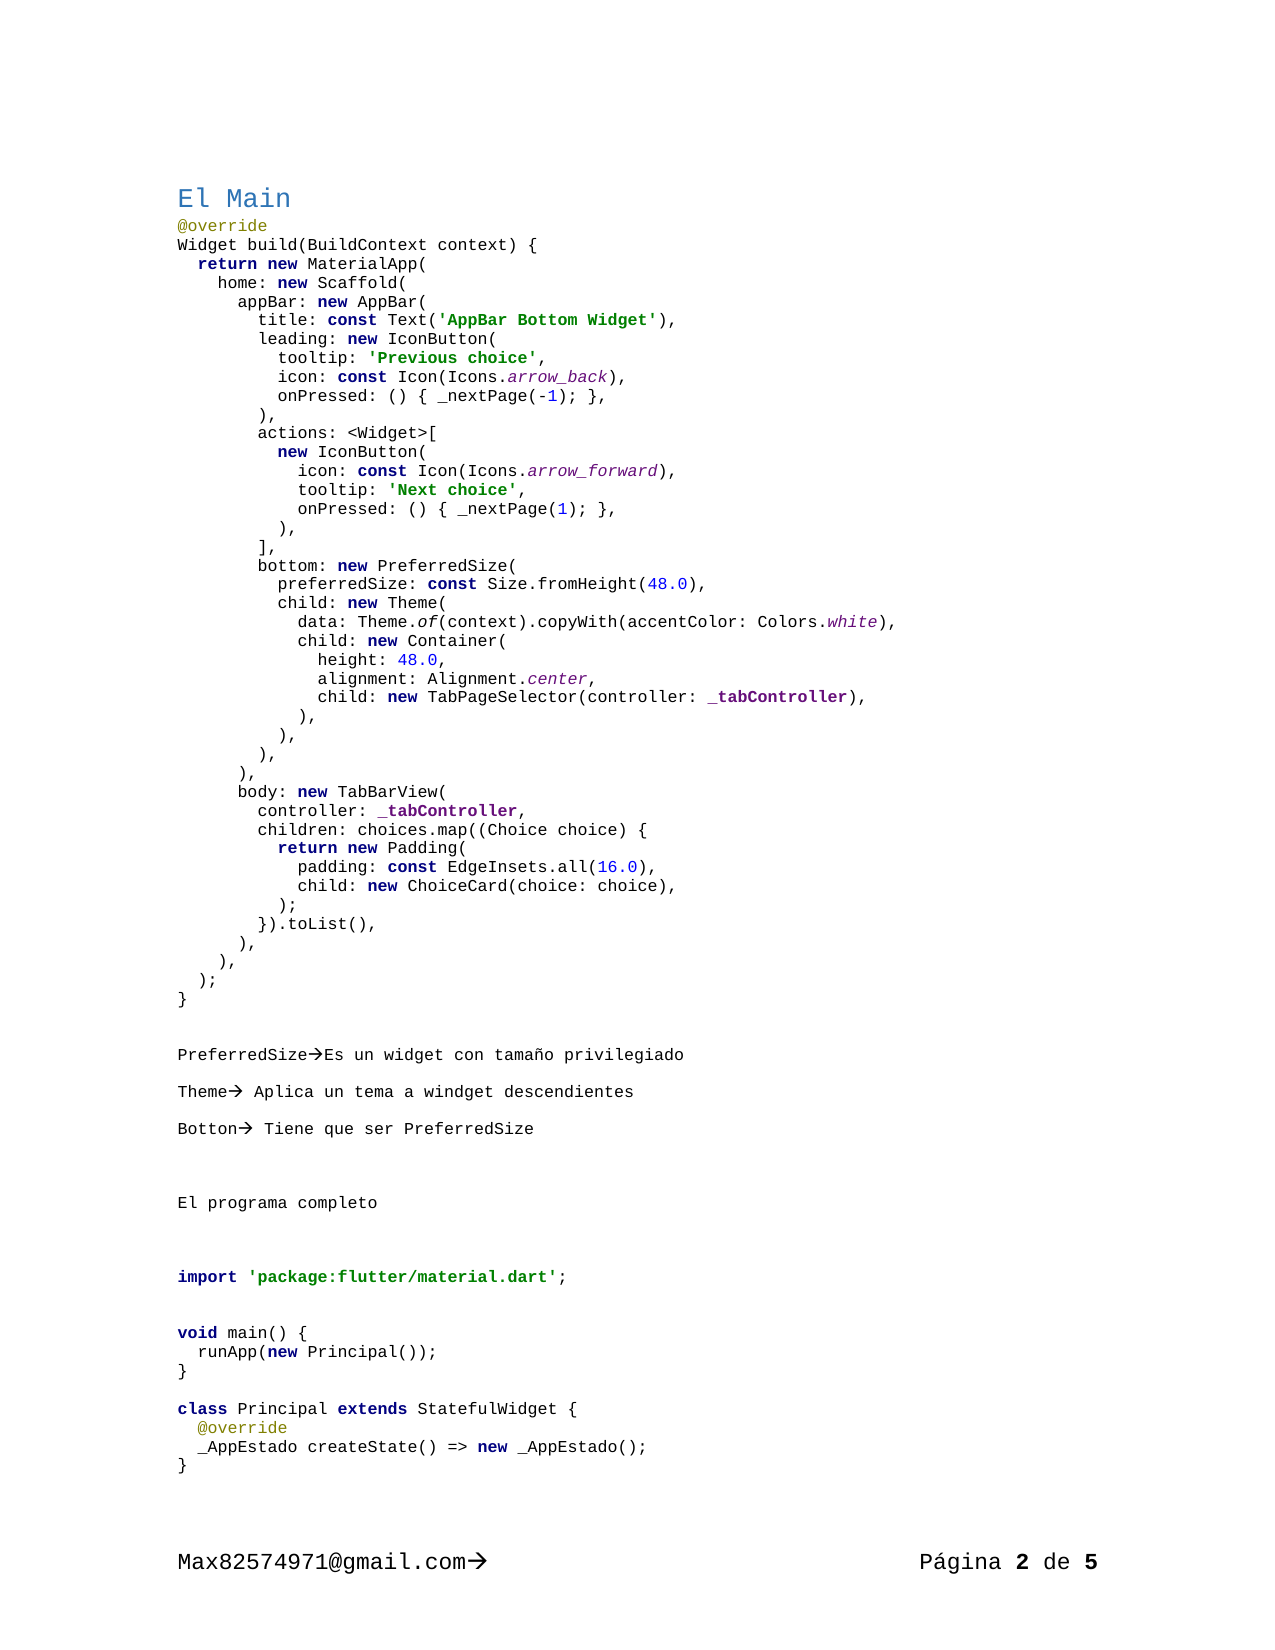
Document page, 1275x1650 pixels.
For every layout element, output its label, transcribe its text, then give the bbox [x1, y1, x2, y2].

text Theme Aplica un tema a windget descendientes [177, 1083, 1098, 1102]
text Botton Tiene que ser PreferredSize [177, 1121, 1098, 1139]
subtitle El Main [177, 184, 1098, 215]
text @override Widget build(BuildContext context) { return new MaterialApp( home: new Scaffold( appBar: new AppBar( title: const Text('AppBar Bottom Widget'), leading: new IconButton( tooltip: 'Previous choice', icon: const Icon(Icons.arrow_back), onPressed: () { _nextPage(-1); }, ), actions: <Widget>[ new IconButton( icon: const Icon(Icons.arrow_forward), tooltip: 'Next choice', onPressed: () { _nextPage(1); }, ), ], bottom: new PreferredSize( preferredSize: const Size.fromHeight(48.0), child: new Theme( data: Theme.of(context).copyWith(accentColor: Colors.white), child: new Container( height: 48.0, alignment: Alignment.center, child: new TabPageSelector(controller: _tabController), ), ), ), ), body: new TabBarView( controller: _tabController, children: choices.map((Choice choice) { return new Padding( padding: const EdgeInsets.all(16.0), child: new ChoiceCard(choice: choice), ); }).toList(), ), ), ); } [177, 218, 1098, 1009]
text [177, 1268, 1098, 1495]
text El programa completo [177, 1194, 1098, 1213]
text PreferredSizeEs un widget con tamaño privilegiado [177, 1047, 1098, 1065]
